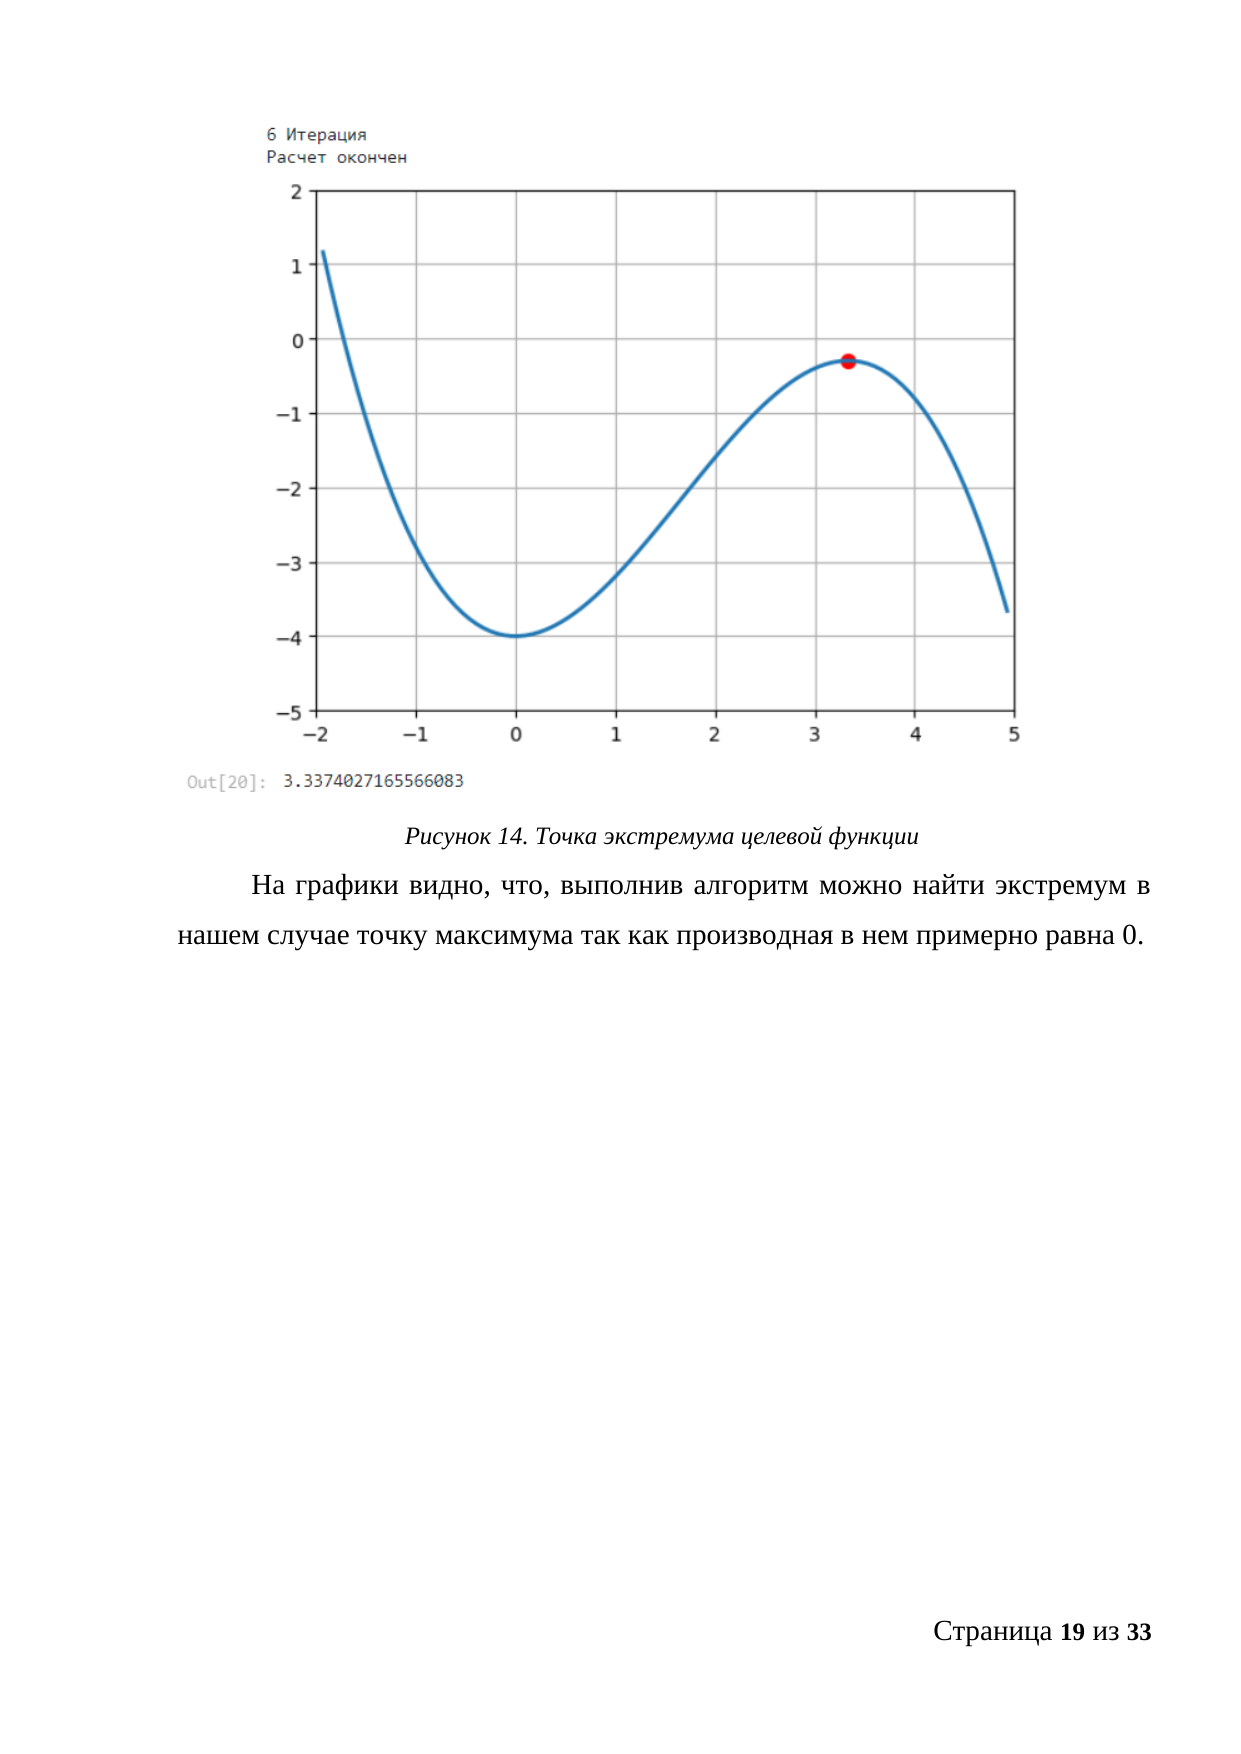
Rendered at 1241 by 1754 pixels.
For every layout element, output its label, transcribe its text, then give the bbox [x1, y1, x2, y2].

picture [177, 118, 1075, 812]
